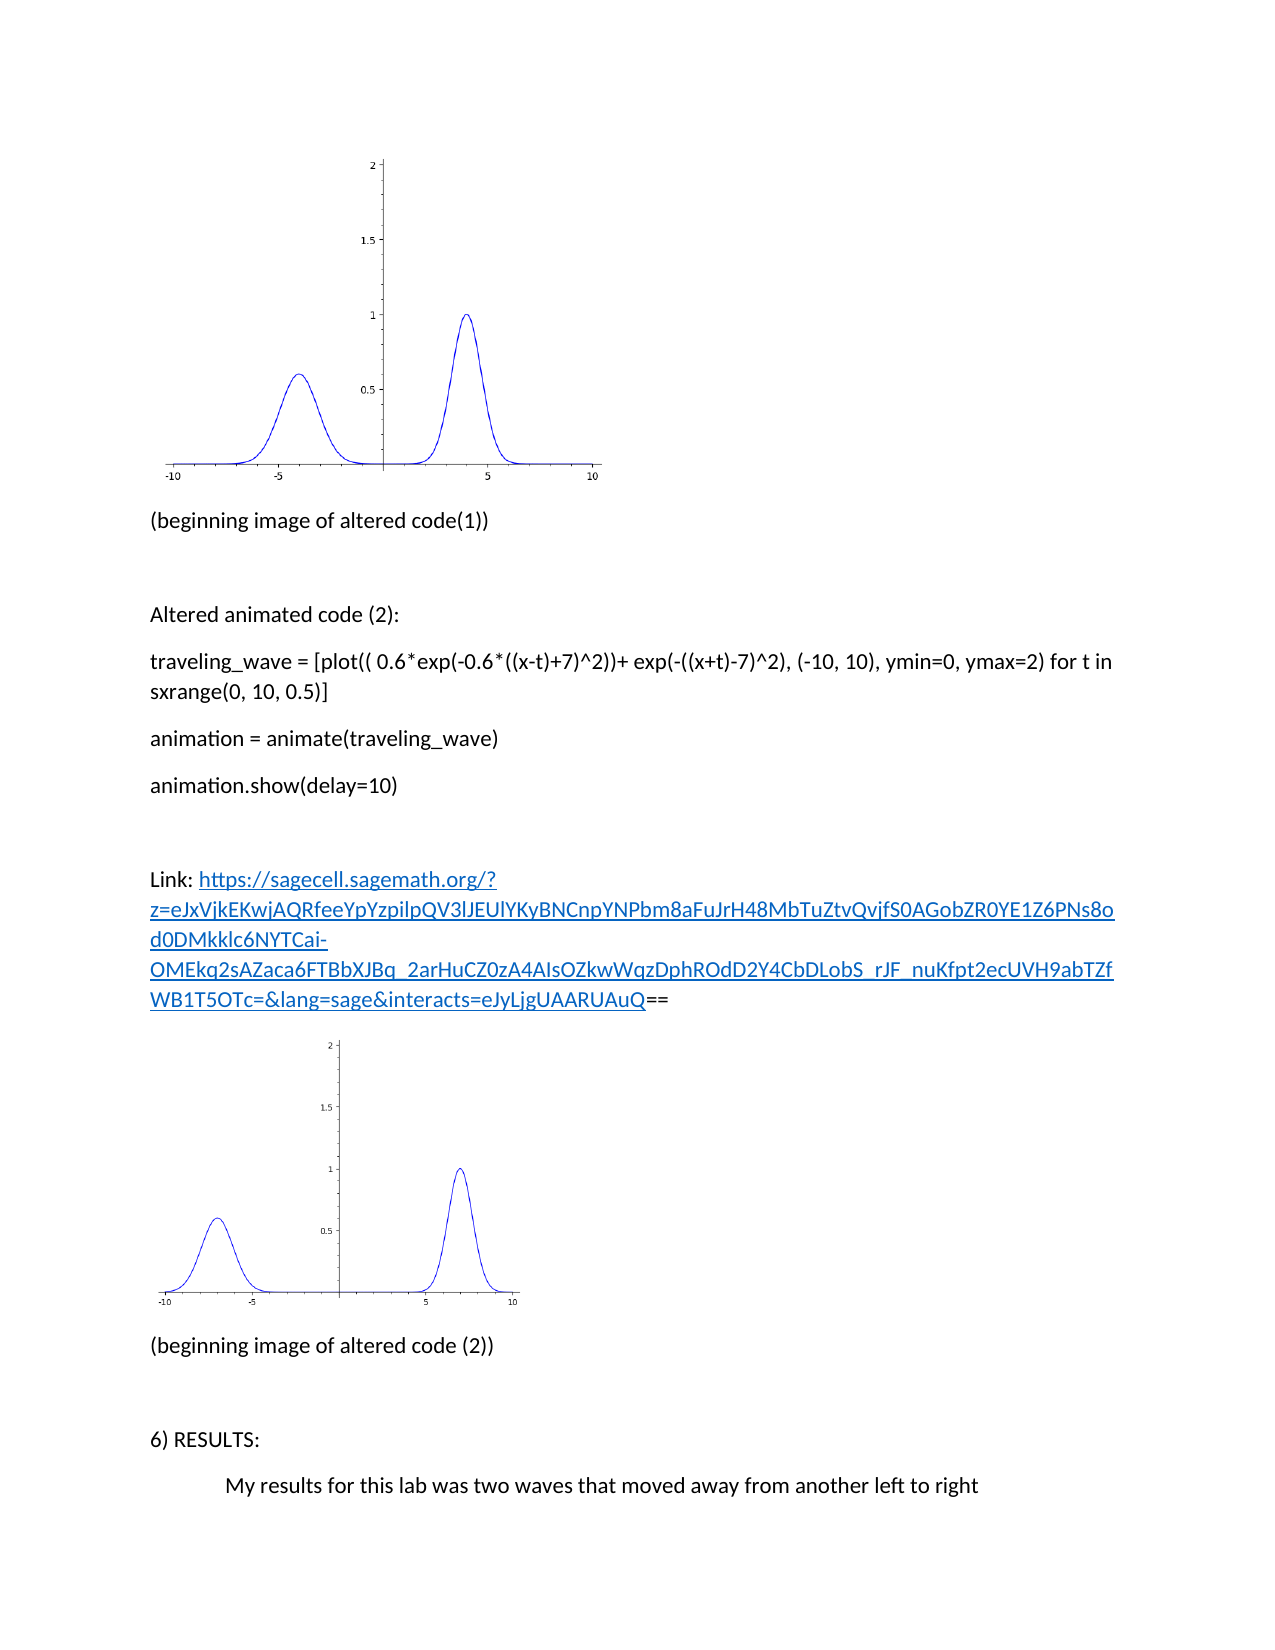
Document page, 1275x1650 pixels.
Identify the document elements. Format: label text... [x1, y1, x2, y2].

picture [150, 1032, 527, 1312]
picture [155, 150, 610, 488]
text animation.show(delay=10) [150, 771, 1125, 799]
text (beginning image of altered code (2)) [150, 1331, 1125, 1359]
text animation = animate(traveling_wave) [150, 724, 1125, 752]
text traveling_wave = [plot(( 0.6*exp(-0.6*((x-t)+7)^2))+ exp(-((x+t)-7)^2), (-10, 10), ymin=0, ymax=2) for t in sxrange(0, 10, 0.5)] [150, 647, 1125, 705]
text My results for this lab was two waves that moved away from another left to right [150, 1472, 1125, 1499]
text Link: https://sagecell.sagemath.org/?z=eJxVjkEKwjAQRfeeYpYzpilpQV3lJEUlYKyBNCnpYNPbm8aFuJrH48MbTuZtvQvjfS0AGobZR0YE1Z6PNs8od0DMkklc6NYTCai-OMEkq2sAZaca6FTBbXJBq_2arHuCZ0zA4AIsOZkwWqzDphROdD2Y4CbDLobS_rJF_nuKfpt2ecUVH9abTZfWB1T5OTc=&lang=sage&interacts=eJyLjgUAARUAuQ== [150, 865, 1125, 1013]
text (beginning image of altered code(1)) [150, 506, 1125, 534]
text 6) RESULTS: [150, 1425, 1125, 1453]
text Altered animated code (2): [150, 600, 1125, 628]
